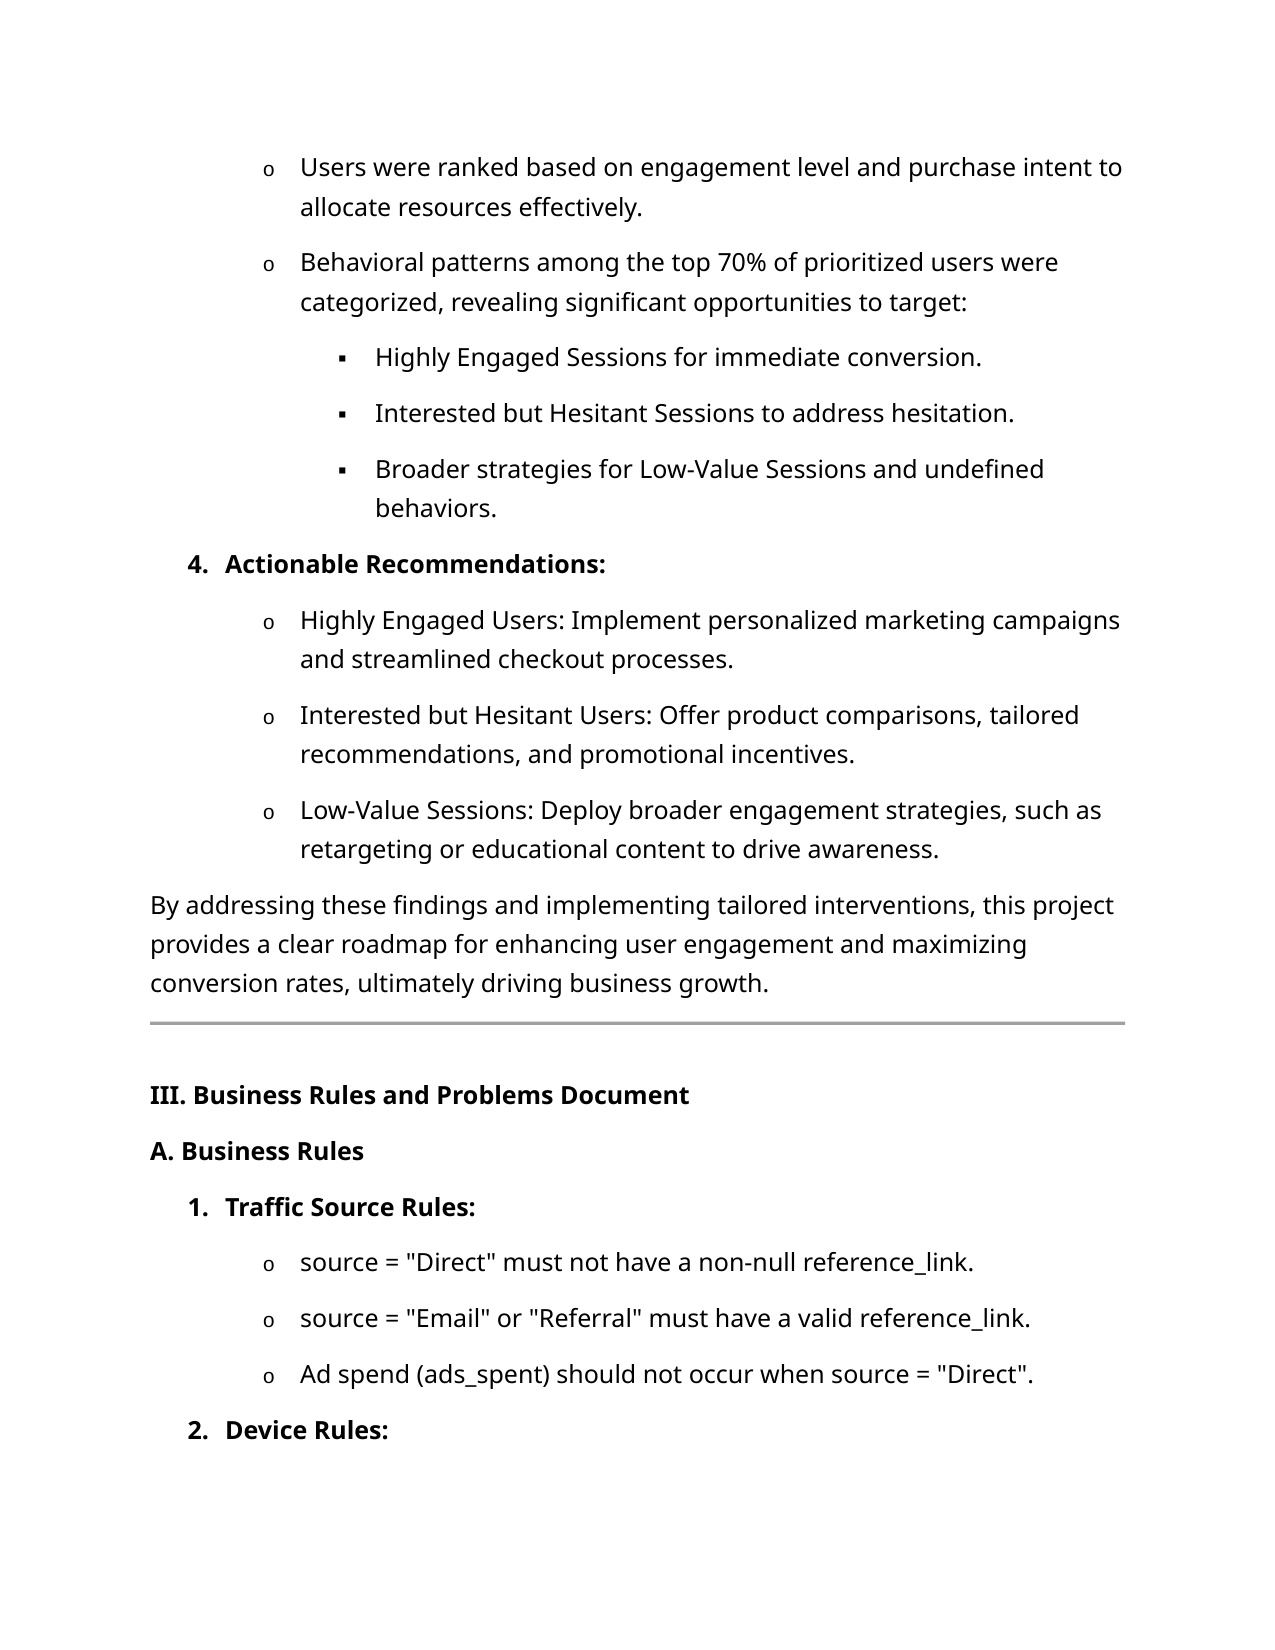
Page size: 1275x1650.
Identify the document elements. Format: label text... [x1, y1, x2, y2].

list Traffic Source Rules: [187, 1189, 1125, 1223]
text By addressing these findings and implementing tailored interventions, this project provides a clear roadmap for enhancing user engagement and maximizing conversion rates, ultimately driving business growth. [150, 887, 1125, 1000]
text III. Business Rules and Problems Document [150, 1077, 1125, 1112]
list Low-Value Sessions: Deploy broader engagement strategies, such as retargeting or educational content to drive awareness. [262, 792, 1125, 866]
list Actionable Recommendations: [187, 547, 1125, 581]
list Highly Engaged Users: Implement personalized marketing campaigns and streamlined checkout processes. [262, 602, 1125, 676]
list Highly Engaged Sessions for immediate conversion. [337, 340, 1125, 374]
list Behavioral patterns among the top 70% of prioritized users were categorized, revealing significant opportunities to target: [262, 245, 1125, 318]
list Interested but Hesitant Sessions to address hesitation. [337, 396, 1125, 430]
list Users were ranked based on engagement level and purchase intent to allocate resources effectively. [262, 150, 1125, 223]
list Device Rules: [187, 1412, 1125, 1447]
list Broader strategies for Low-Value Sessions and undefined behaviors. [337, 452, 1125, 525]
list Interested but Hesitant Users: Offer product comparisons, tailored recommendations, and promotional incentives. [262, 697, 1125, 771]
text A. Business Rules [150, 1133, 1125, 1167]
list source = "Direct" must not have a non-null reference_link. [262, 1245, 1125, 1279]
list Ad spend (ads_spent) should not occur when source = "Direct". [262, 1357, 1125, 1391]
list source = "Email" or "Referral" must have a valid reference_link. [262, 1301, 1125, 1335]
